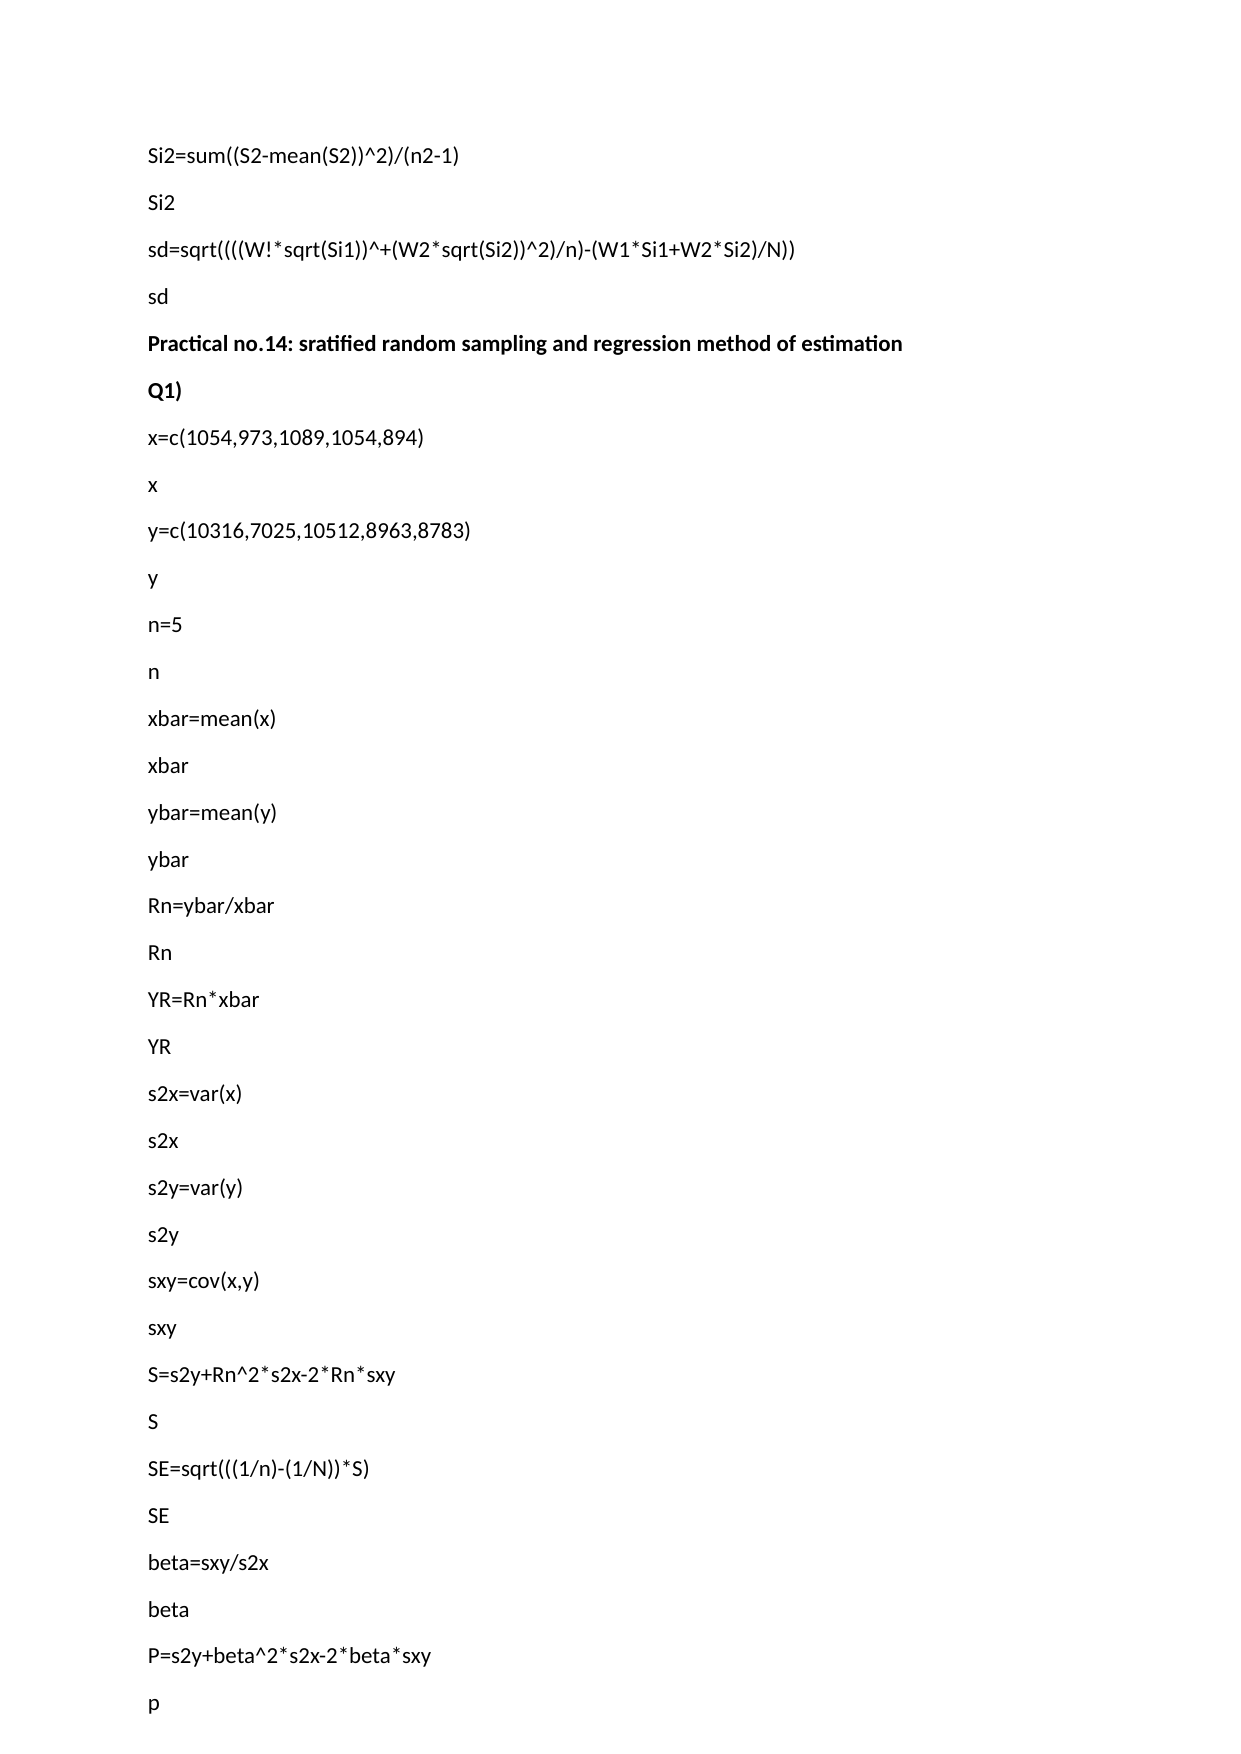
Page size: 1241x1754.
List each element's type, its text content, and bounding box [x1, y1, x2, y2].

text ybar=mean(y) [148, 798, 1093, 826]
text x [148, 470, 1093, 498]
text S [148, 1407, 1093, 1435]
text beta=sxy/s2x [148, 1548, 1093, 1576]
text n=5 [148, 610, 1093, 638]
text s2x [148, 1126, 1093, 1154]
text YR=Rn*xbar [148, 985, 1093, 1013]
text sxy [148, 1313, 1093, 1342]
text n [148, 657, 1093, 685]
text YR [148, 1032, 1093, 1060]
text Rn=ybar/xbar [148, 892, 1093, 920]
text sd=sqrt((((W!*sqrt(Si1))^+(W2*sqrt(Si2))^2)/n)-(W1*Si1+W2*Si2)/N)) [148, 235, 1093, 263]
text y [148, 563, 1093, 592]
text P=s2y+beta^2*s2x-2*beta*sxy [148, 1642, 1093, 1670]
text p [148, 1688, 1093, 1717]
text y=c(10316,7025,10512,8963,8783) [148, 517, 1093, 545]
text S=s2y+Rn^2*s2x-2*Rn*sxy [148, 1360, 1093, 1388]
text xbar=mean(x) [148, 704, 1093, 732]
text Q1) [148, 376, 1093, 404]
text Practical no.14: sratified random sampling and regression method of estimation [148, 329, 1093, 357]
text SE=sqrt(((1/n)-(1/N))*S) [148, 1454, 1093, 1482]
text Rn [148, 938, 1093, 967]
text sd [148, 282, 1093, 310]
text SE [148, 1501, 1093, 1529]
text s2y [148, 1220, 1093, 1248]
text Si2 [148, 188, 1093, 217]
text x=c(1054,973,1089,1054,894) [148, 423, 1093, 451]
text sxy=cov(x,y) [148, 1267, 1093, 1295]
text s2x=var(x) [148, 1079, 1093, 1107]
text s2y=var(y) [148, 1173, 1093, 1201]
text Si2=sum((S2-mean(S2))^2)/(n2-1) [148, 142, 1093, 170]
text beta [148, 1595, 1093, 1623]
text ybar [148, 845, 1093, 873]
text xbar [148, 751, 1093, 779]
